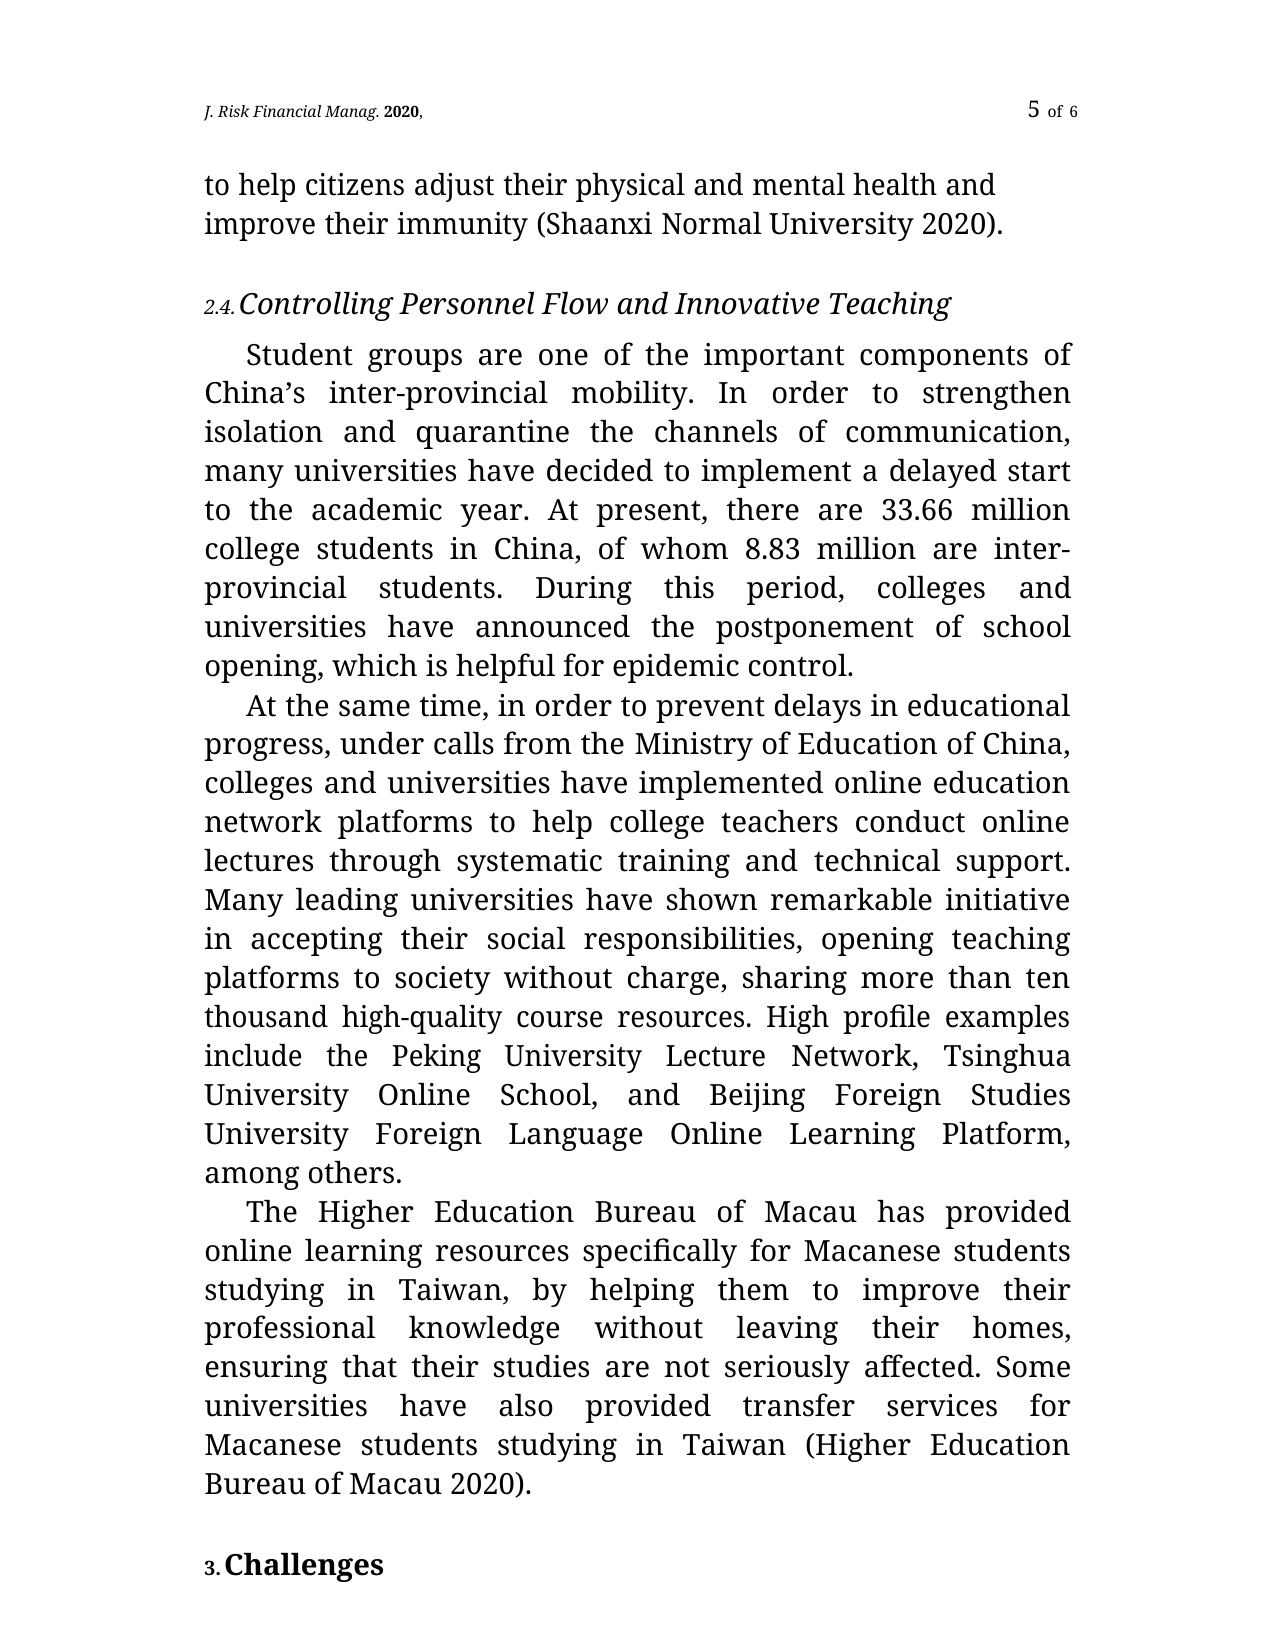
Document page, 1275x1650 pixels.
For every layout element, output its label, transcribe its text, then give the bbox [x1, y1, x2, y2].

text to help citizens adjust their physical and mental health and improve their immunity (Shaanxi Normal University 2020). [204, 164, 1096, 243]
text The Higher Education Bureau of Macau has provided online learning resources specifically for Macanese students studying in Taiwan, by helping them to improve their professional knowledge without leaving their homes, ensuring that their studies are not seriously affected. Some universities have also provided transfer services for Macanese students studying in Taiwan (Higher Education Bureau of Macau 2020). [204, 1192, 1071, 1503]
text Student groups are one of the important components of China’s inter-provincial mobility. In order to strengthen isolation and quarantine the channels of communication, many universities have decided to implement a delayed start to the academic year. At present, there are 33.66 million college students in China, of whom 8.83 million are inter-provincial students. During this period, colleges and universities have announced the postponement of school opening, which is helpful for epidemic control. [204, 335, 1071, 685]
subtitle Challenges [204, 1544, 1096, 1584]
list Controlling Personnel Flow and Innovative Teaching [204, 283, 1096, 323]
text At the same time, in order to prevent delays in educational progress, under calls from the Ministry of Education of China, colleges and universities have implemented online education network platforms to help college teachers conduct online lectures through systematic training and technical support. Many leading universities have shown remarkable initiative in accepting their social responsibilities, opening teaching platforms to society without charge, sharing more than ten thousand high-quality course resources. High profile examples include the Peking University Lecture Network, Tsinghua University Online School, and Beijing Foreign Studies University Foreign Language Online Learning Platform, among others. [204, 685, 1071, 1192]
